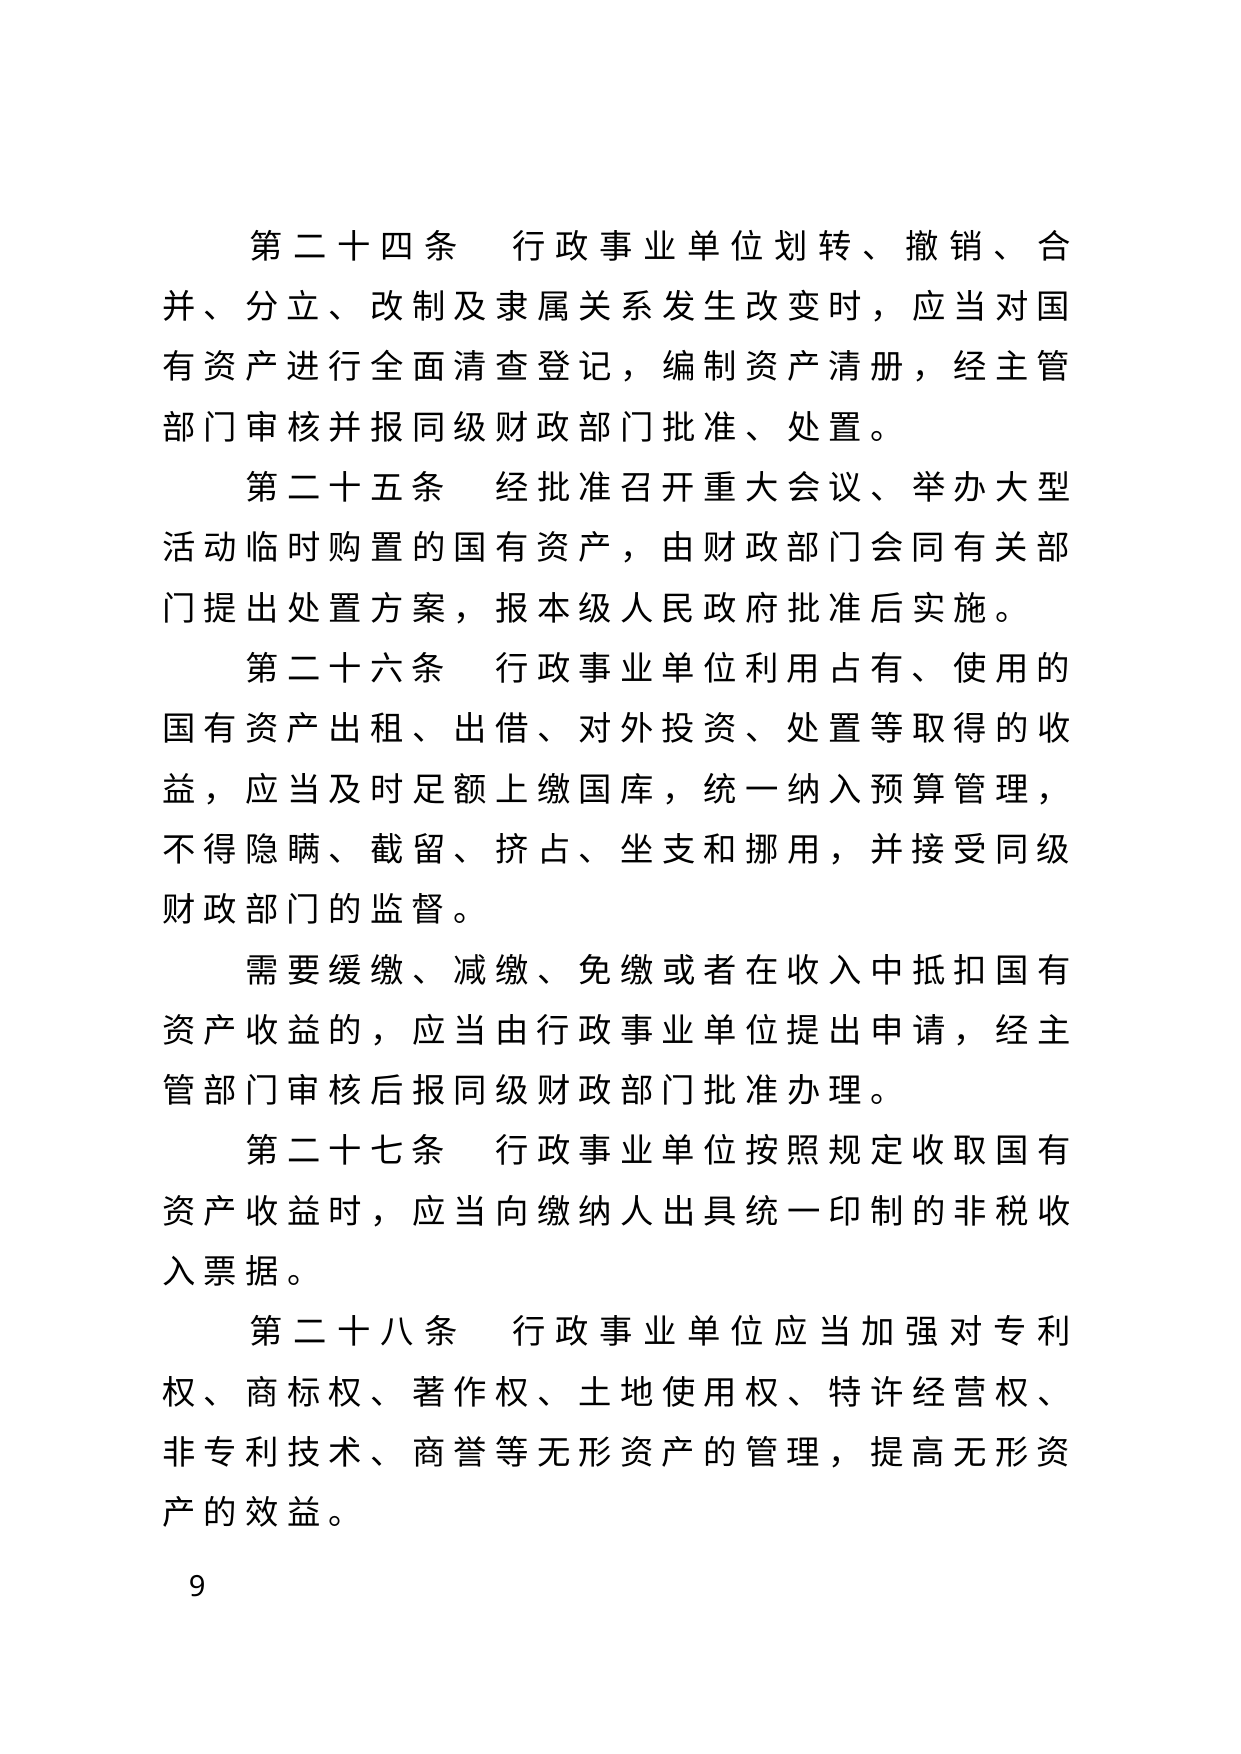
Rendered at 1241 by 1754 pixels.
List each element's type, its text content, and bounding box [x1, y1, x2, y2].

text 需要缓缴、减缴、免缴或者在收入中抵扣国有资产收益的，应当由行政事业单位提出申请，经主管部门审核后报同级财政部门批准办理。 [162, 937, 1078, 1118]
text 第二十五条 经批准召开重大会议、举办大型活动临时购置的国有资产，由财政部门会同有关部门提出处置方案，报本级人民政府批准后实施。 [162, 455, 1078, 636]
text 第二十四条 行政事业单位划转、撤销、合并、分立、改制及隶属关系发生改变时，应当对国有资产进行全面清查登记，编制资产清册，经主管部门审核并报同级财政部门批准、处置。 [162, 213, 1078, 455]
text 第二十七条 行政事业单位按照规定收取国有资产收益时，应当向缴纳人出具统一印制的非税收入票据。 [162, 1118, 1078, 1299]
text 第二十六条 行政事业单位利用占有、使用的国有资产出租、出借、对外投资、处置等取得的收益，应当及时足额上缴国库，统一纳入预算管理，不得隐瞒、截留、挤占、坐支和挪用，并接受同级财政部门的监督。 [162, 636, 1078, 937]
text 第二十八条 行政事业单位应当加强对专利权、商标权、著作权、土地使用权、特许经营权、非专利技术、商誉等无形资产的管理，提高无形资产的效益。 [162, 1299, 1078, 1540]
